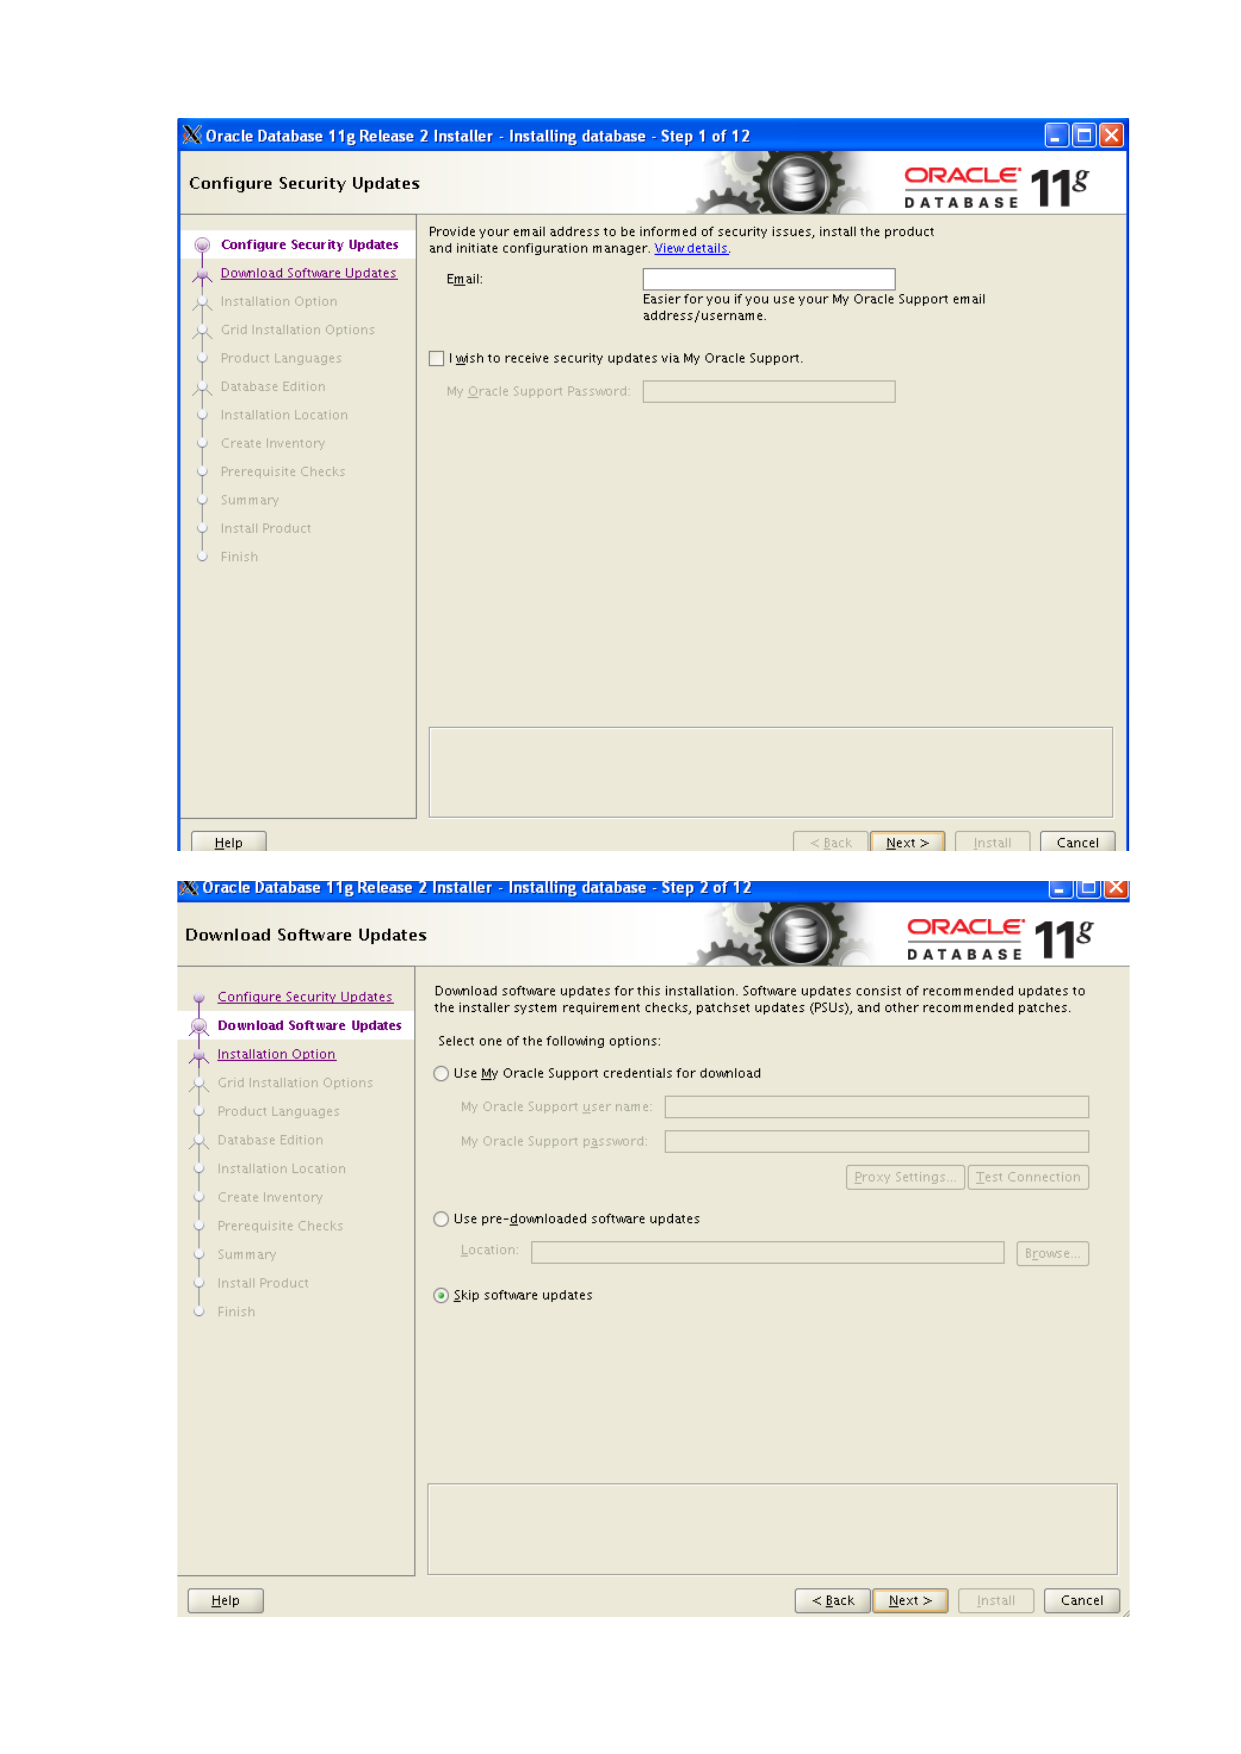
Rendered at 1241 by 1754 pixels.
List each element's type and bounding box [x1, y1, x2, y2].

picture [177, 118, 1130, 851]
picture [177, 881, 1130, 1617]
